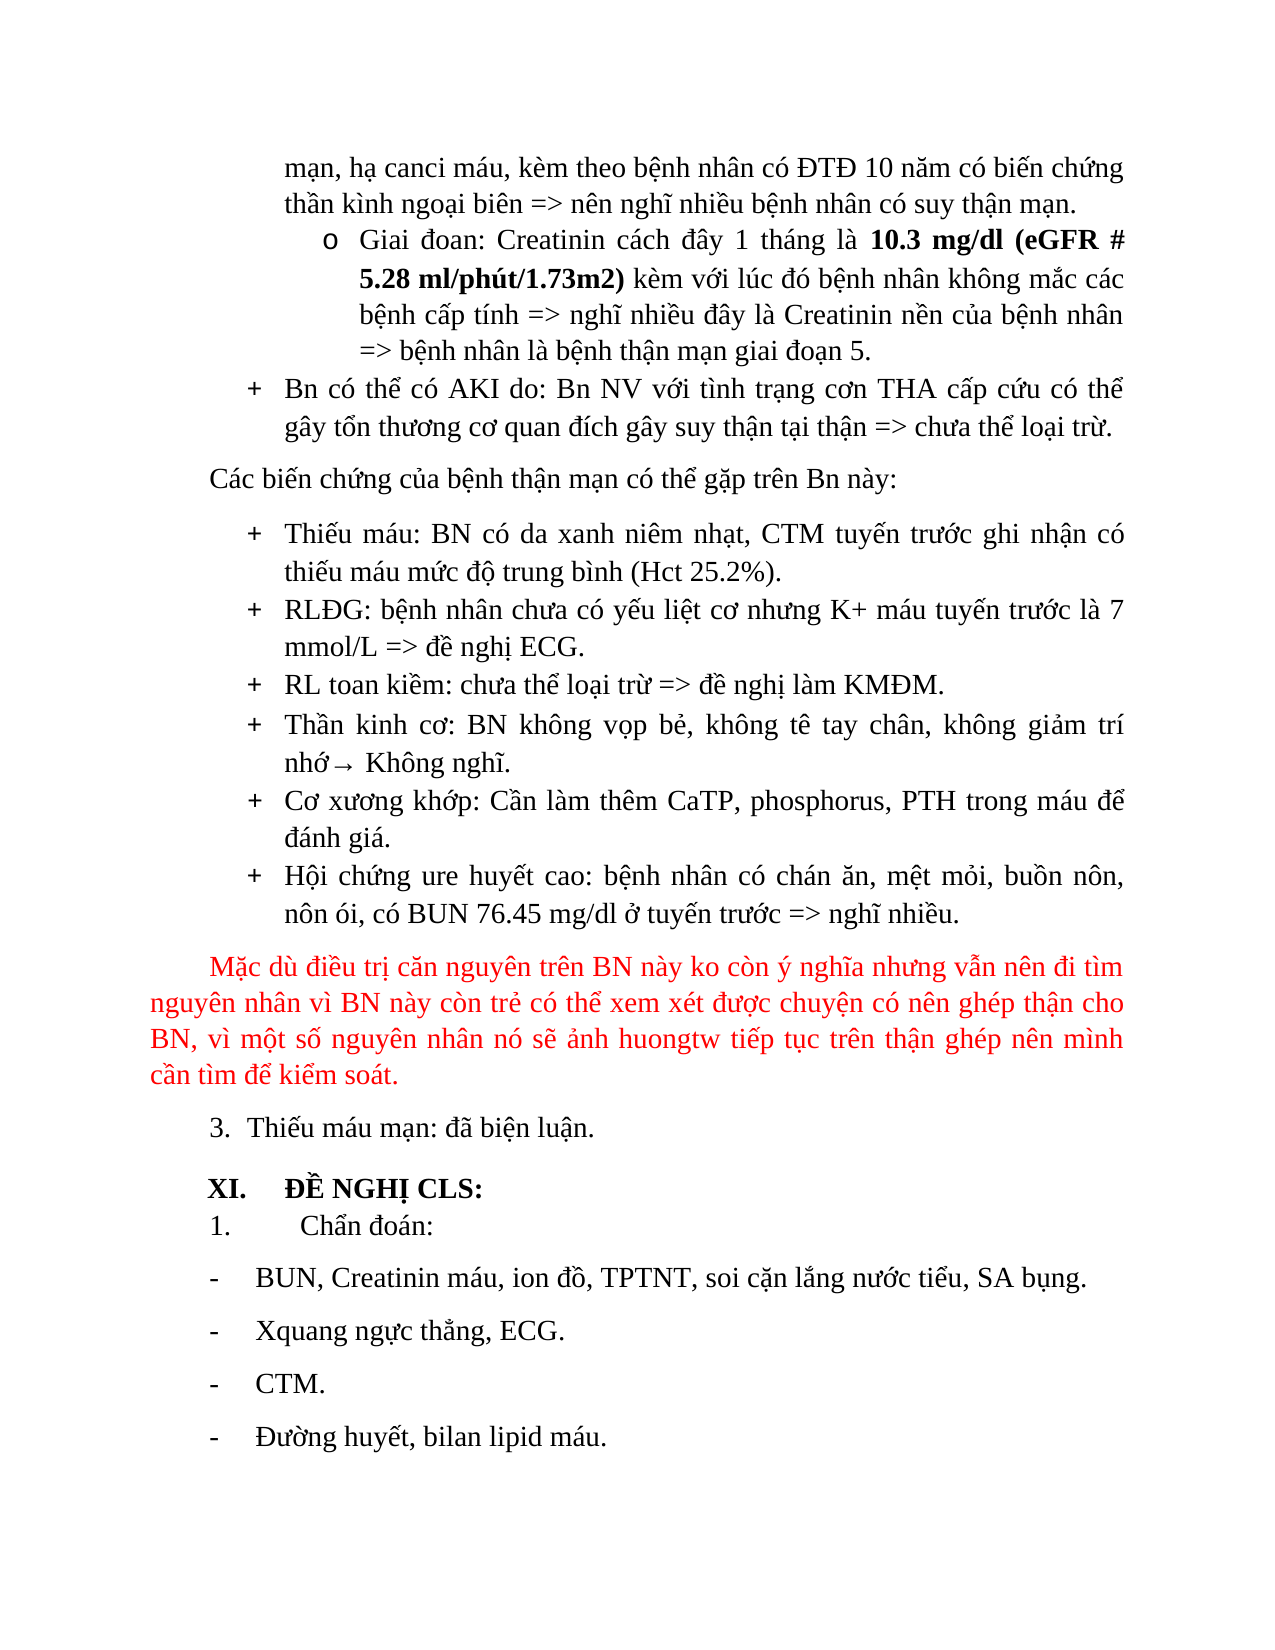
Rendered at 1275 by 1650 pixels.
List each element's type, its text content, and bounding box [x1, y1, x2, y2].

list Hội chứng ure huyết cao: bệnh nhân có chán ăn, mệt mỏi, buồn nôn, nôn ói, có BUN 76.45 mg/dl ở tuyến trước => nghĩ nhiều. [247, 857, 1125, 930]
list RLĐG: bệnh nhân chưa có yếu liệt cơ nhưng K+ máu tuyến trước là 7 mmol/L => đề nghị ECG. [247, 590, 1125, 663]
text Mặc dù điều trị căn nguyên trên BN này ko còn ý nghĩa nhưng vẫn nên đi tìm nguyên nhân vì BN này còn trẻ có thể xem xét được chuyện có nên ghép thận cho BN, vì một số nguyên nhân nó sẽ ảnh huongtw tiếp tục trên thận ghép nên mình cần tìm để kiểm soát. [150, 949, 1125, 1091]
list Thần kinh cơ: BN không vọp bẻ, không tê tay chân, không giảm trí nhớ→ Không nghĩ. [247, 706, 1125, 778]
list Thiếu máu: BN có da xanh niêm nhạt, CTM tuyến trước ghi nhận có thiếu máu mức độ trung bình (Hct 25.2%). [247, 514, 1125, 587]
text - Xquang ngực thẳng, ECG. [150, 1313, 1125, 1347]
text - CTM. [150, 1366, 1125, 1399]
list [247, 150, 1125, 220]
text - Đường huyết, bilan lipid máu. [150, 1419, 1125, 1452]
text - BUN, Creatinin máu, ion đồ, TPTNT, soi cặn lắng nước tiểu, SA bụng. [150, 1260, 1125, 1294]
list RL toan kiềm: chưa thể loại trừ => đề nghị làm KMĐM. [247, 666, 1125, 703]
list Thiếu máu mạn: đã biện luận. [209, 1110, 1125, 1144]
text Các biến chứng của bệnh thận mạn có thể gặp trên Bn này: [150, 462, 1125, 495]
list Giai đoan: Creatinin cách đây 1 tháng là 10.3 mg/dl (eGFR # 5.28 ml/phút/1.73m2) kèm với lúc đó bệnh nhân không mắc các bệnh cấp tính => nghĩ nhiều đây là Creatinin nền của bệnh nhân => bệnh nhân là bệnh thận mạn giai đoạn 5. [322, 222, 1125, 367]
subtitle ĐỀ NGHỊ CLS: [247, 1171, 1125, 1205]
text 1. Chẩn đoán: [150, 1208, 1125, 1241]
list Cơ xương khớp: Cần làm thêm CaTP, phosphorus, PTH trong máu để đánh giá. [247, 781, 1125, 854]
list Bn có thể có AKI do: Bn NV với tình trạng cơn THA cấp cứu có thể gây tổn thương cơ quan đích gây suy thận tại thận => chưa thể loại trừ. [247, 369, 1125, 442]
